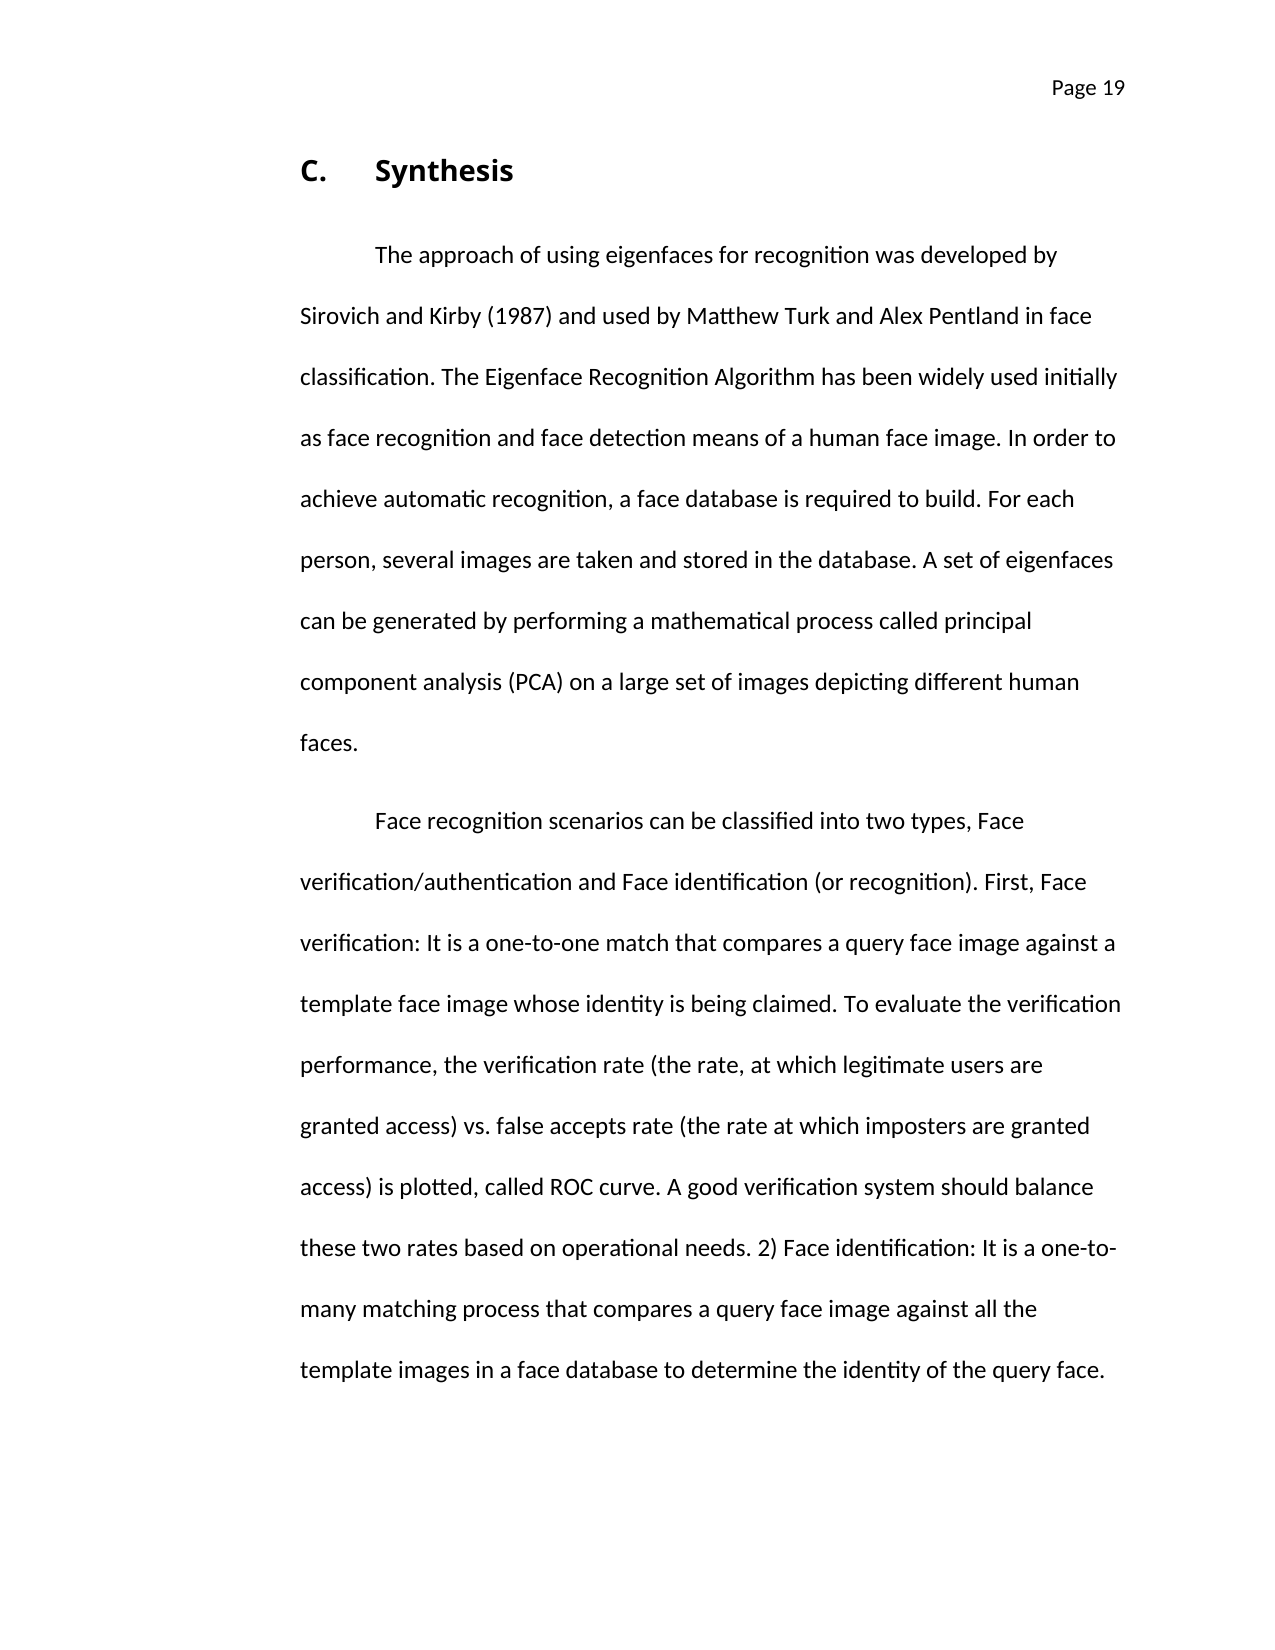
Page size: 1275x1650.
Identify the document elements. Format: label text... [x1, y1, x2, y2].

text Face recognition scenarios can be classified into two types, Face verification/authentication and Face identification (or recognition). First, Face verification: It is a one-to-one match that compares a query face image against a template face image whose identity is being claimed. To evaluate the verification performance, the verification rate (the rate, at which legitimate users are granted access) vs. false accepts rate (the rate at which imposters are granted access) is plotted, called ROC curve. A good verification system should balance these two rates based on operational needs. 2) Face identification: It is a one-to-many matching process that compares a query face image against all the template images in a face database to determine the identity of the query face. [300, 805, 1125, 1385]
text The approach of using eigenfaces for recognition was developed by Sirovich and Kirby (1987) and used by Matthew Turk and Alex Pentland in face classification. The Eigenface Recognition Algorithm has been widely used initially as face recognition and face detection means of a human face image. In order to achieve automatic recognition, a face database is required to build. For each person, several images are taken and stored in the database. A set of eigenfaces can be generated by performing a mathematical process called principal component analysis (PCA) on a large set of images depicting different human faces. [300, 239, 1125, 758]
text C. Synthesis [300, 150, 1125, 220]
